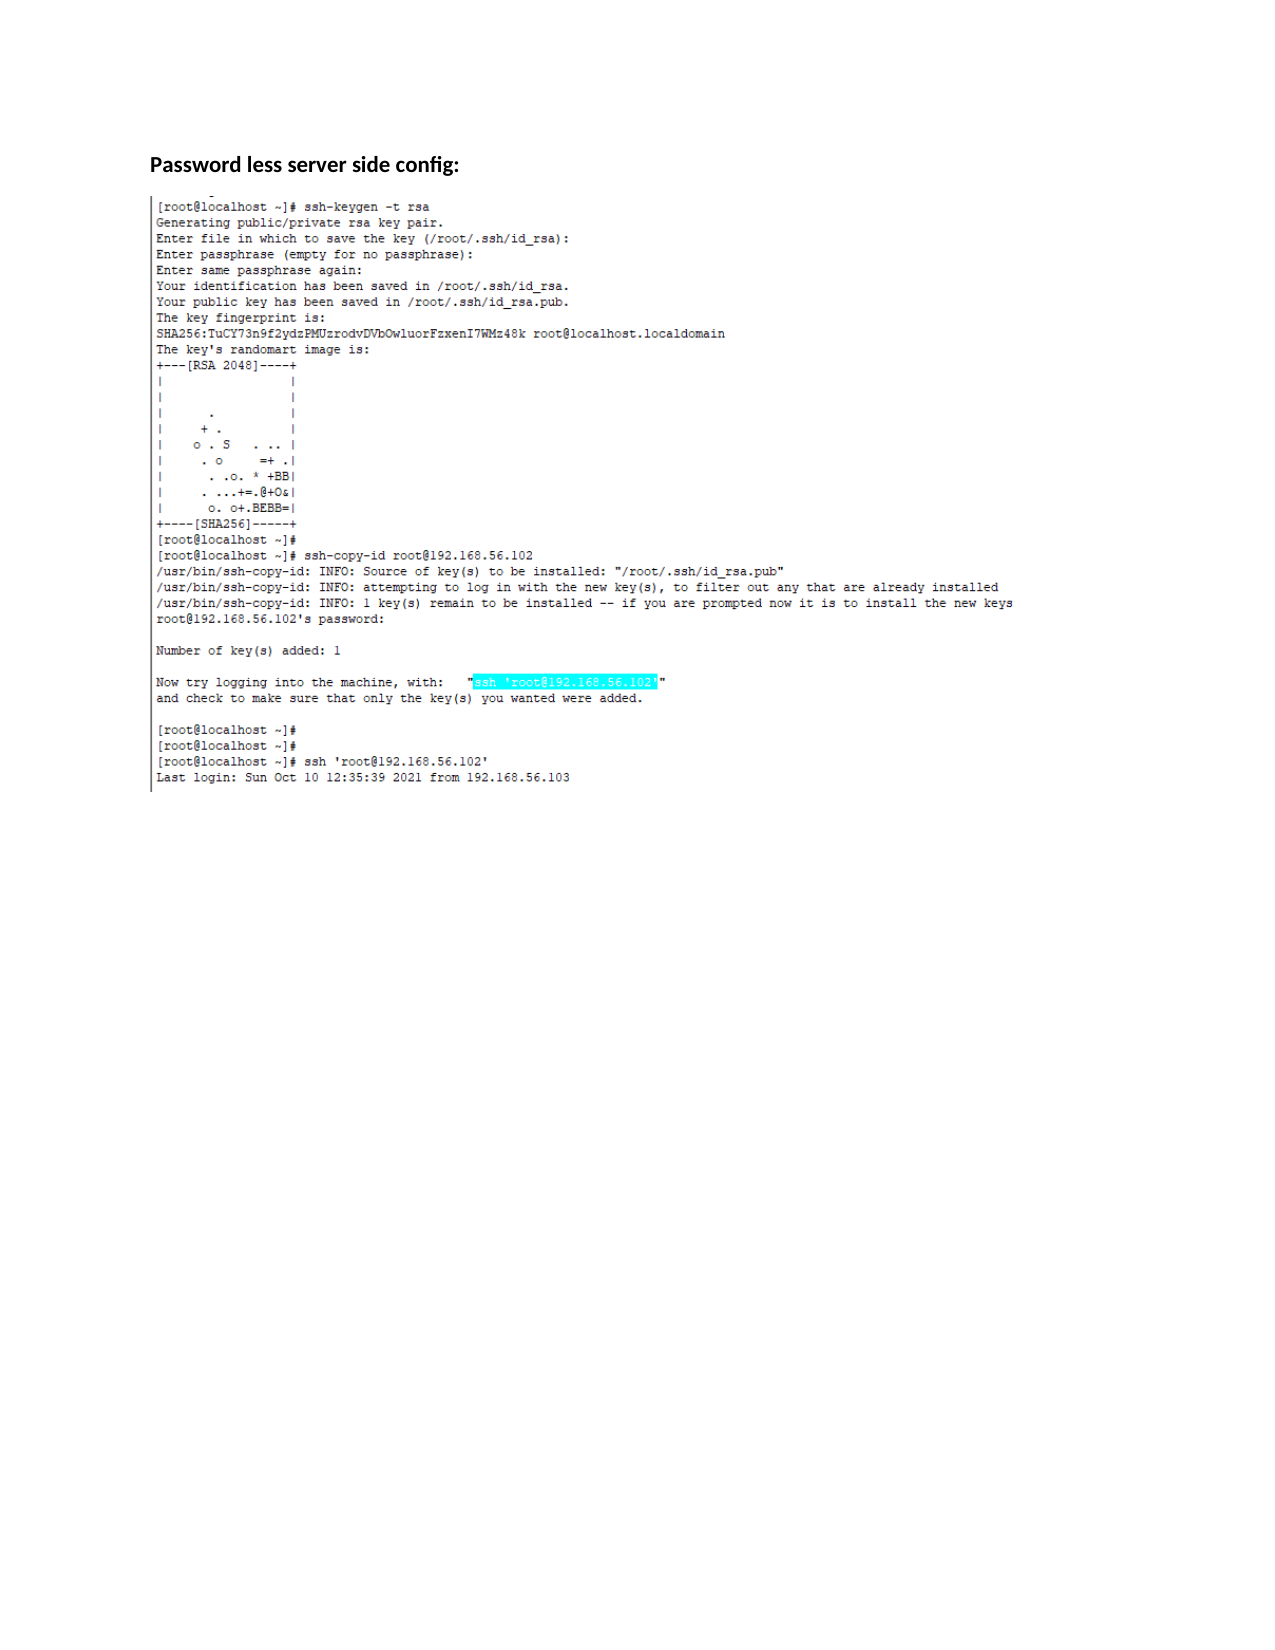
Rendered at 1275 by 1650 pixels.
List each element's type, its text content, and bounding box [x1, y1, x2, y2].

text Password less server side config: [150, 150, 1125, 178]
picture [150, 196, 1125, 792]
